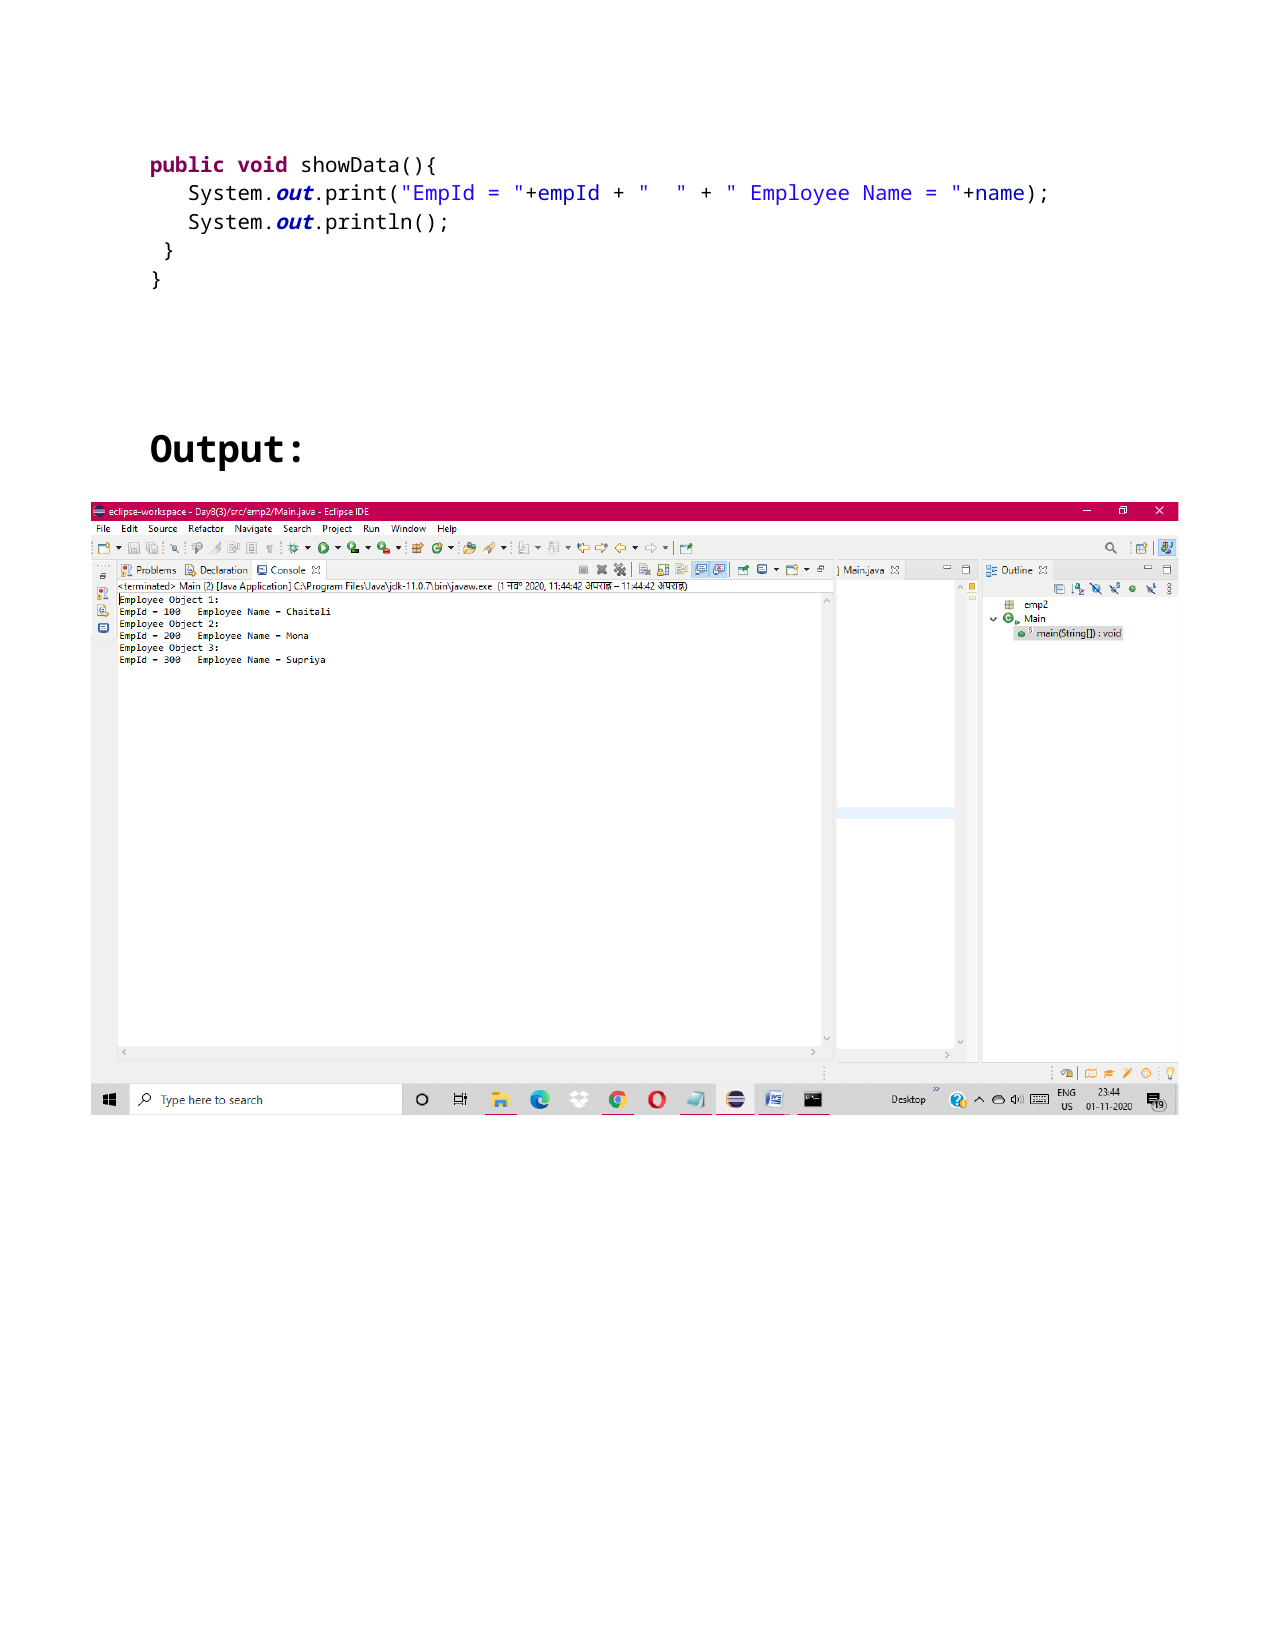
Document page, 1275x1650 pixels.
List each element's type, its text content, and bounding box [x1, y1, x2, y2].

text public void showData(){ [150, 150, 1125, 178]
text System.out.print("EmpId = "+empId + " " + " Employee Name = "+name); [150, 178, 1125, 207]
text Output: [150, 423, 1125, 474]
picture [91, 502, 1179, 1115]
text System.out.println(); [150, 207, 1125, 235]
text } [150, 235, 1125, 264]
text } [150, 264, 1125, 292]
